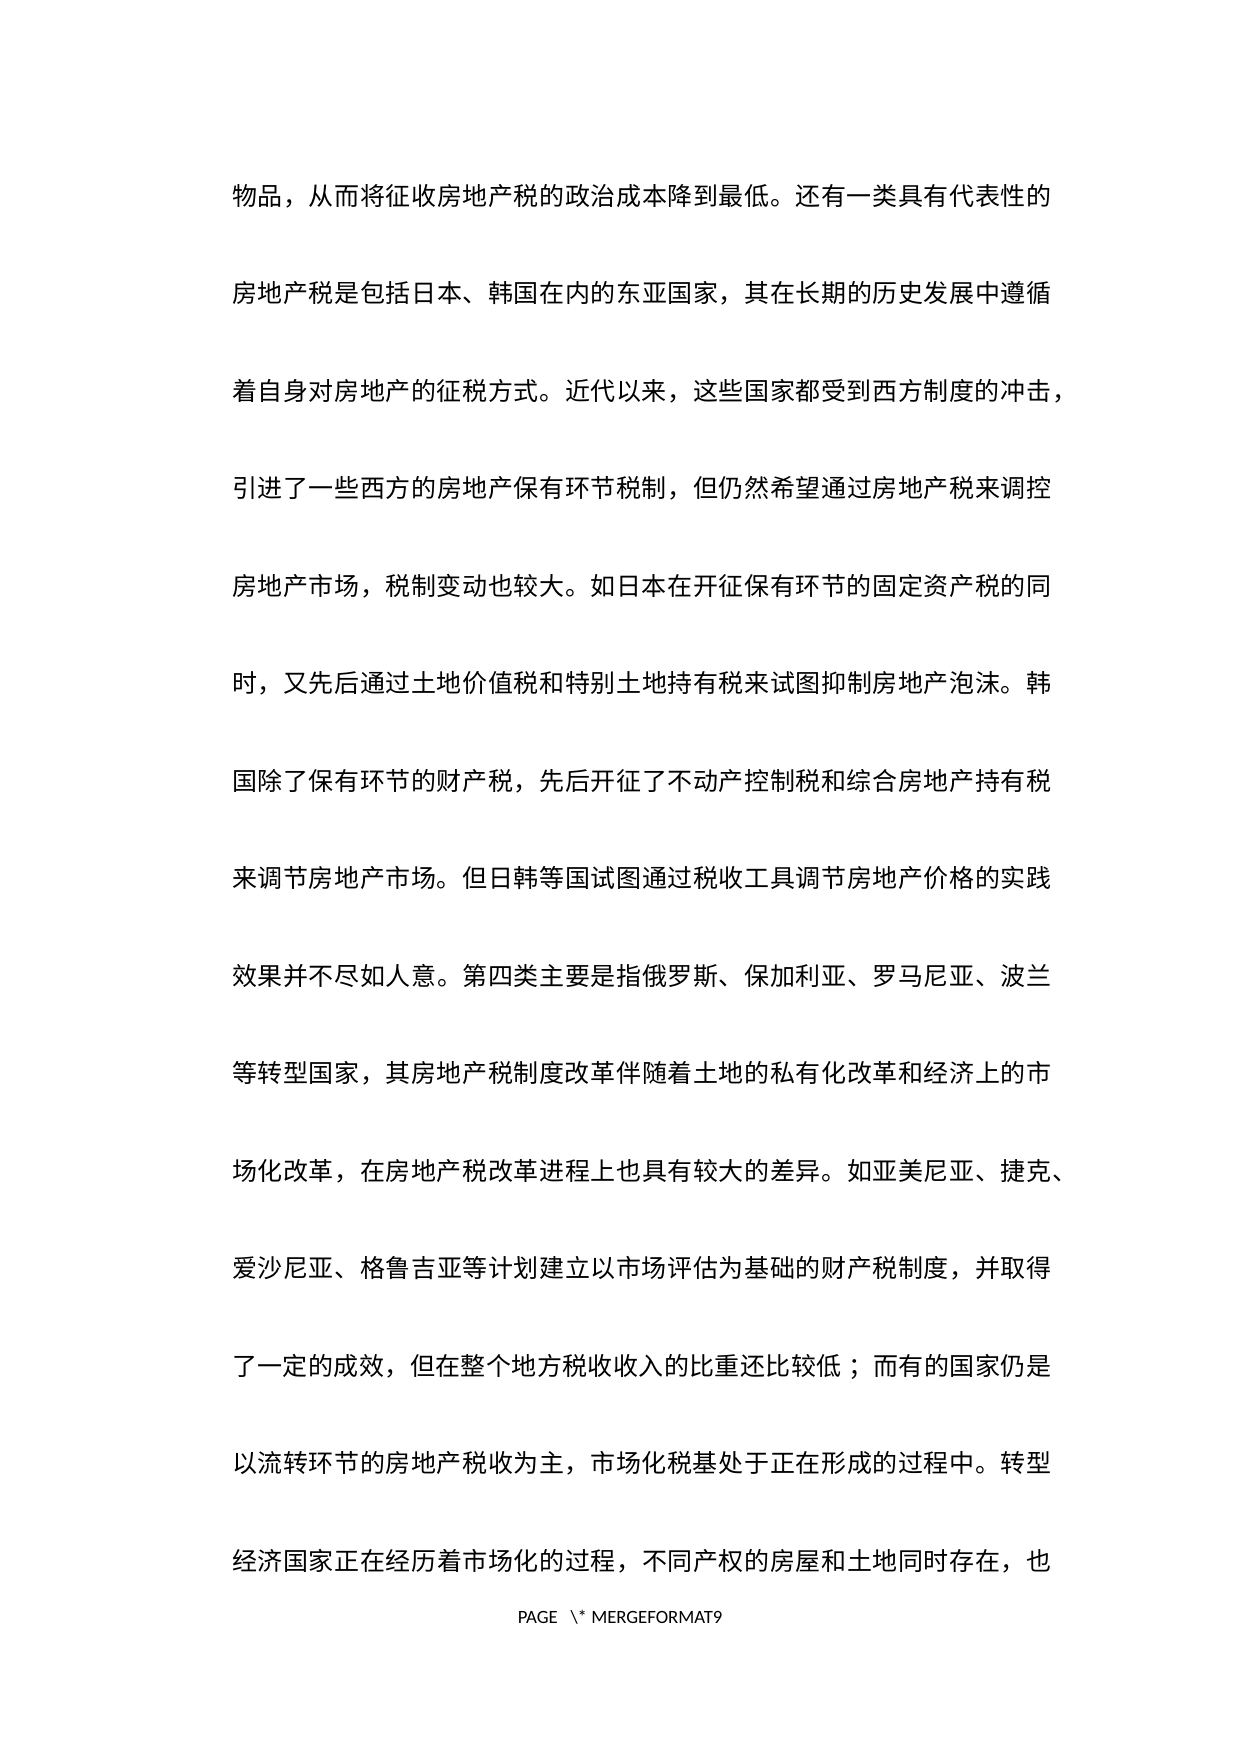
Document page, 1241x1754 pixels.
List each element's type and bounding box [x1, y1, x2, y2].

text [232, 162, 1053, 1592]
